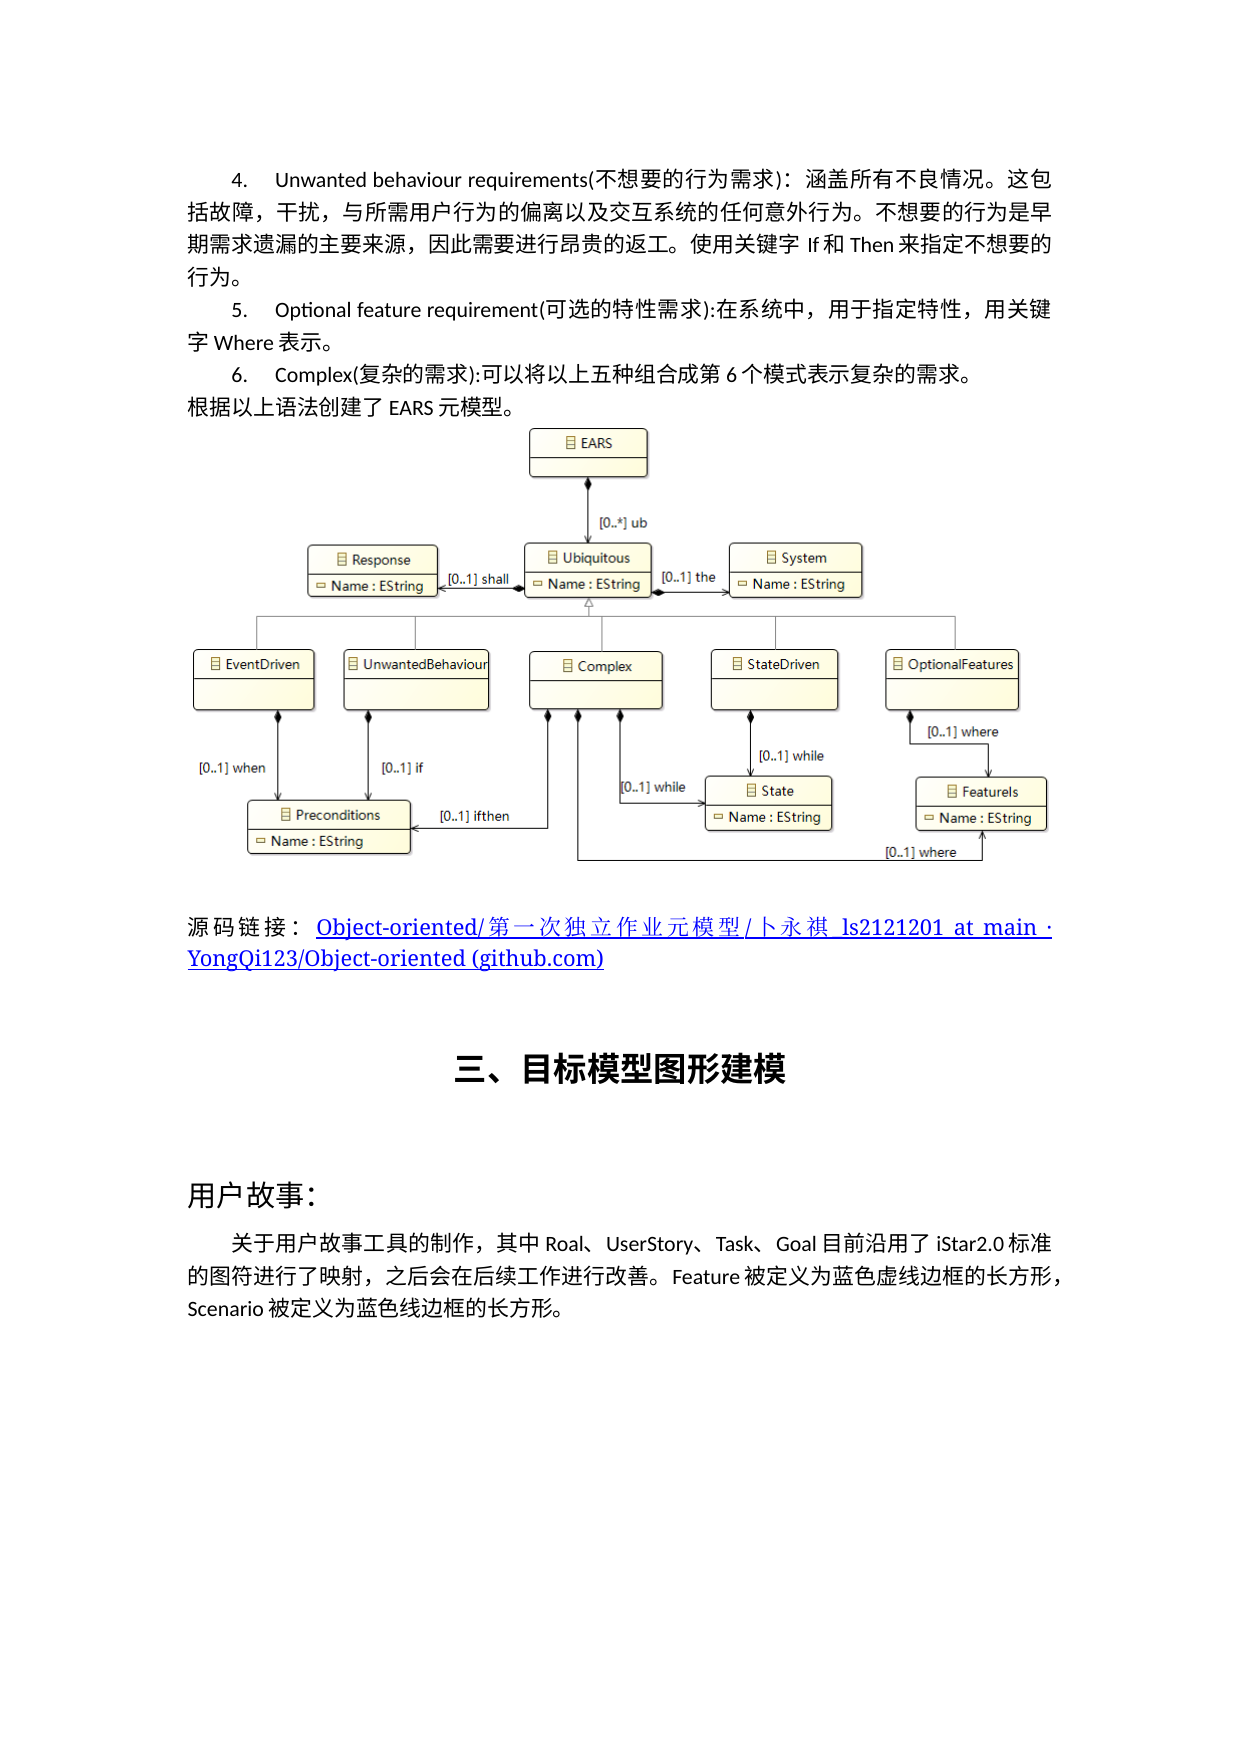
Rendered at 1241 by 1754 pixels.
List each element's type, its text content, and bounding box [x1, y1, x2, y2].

list Unwanted behaviour requirements(不想要的行为需求)：涵盖所有不良情况。这包括故障，干扰，与所需用户行为的偏离以及交互系统的任何意外行为。不想要的行为是早期需求遗漏的主要来源，因此需要进行昂贵的返工。使用关键字If和Then来指定不想要的行为。 [187, 162, 1053, 292]
picture [187, 422, 1052, 869]
list 源码链接：Object-oriented/第一次独立作业元模型/卜永祺_ls2121201 at main · YongQi123/Object-oriented (github.com) [187, 909, 1053, 974]
list 根据以上语法创建了EARS元模型。 [187, 389, 1053, 422]
list Complex(复杂的需求):可以将以上五种组合成第6个模式表示复杂的需求。 [187, 357, 1053, 389]
list 关于用户故事工具的制作，其中Roal、UserStory、Task、Goal目前沿用了iStar2.0标准的图符进行了映射，之后会在后续工作进行改善。Feature被定义为蓝色虚线边框的长方形，Scenario被定义为蓝色线边框的长方形。 [187, 1226, 1053, 1323]
subtitle 三、目标模型图形建模 [187, 1034, 1053, 1099]
list 用户故事： [187, 1161, 1053, 1226]
list Optional feature requirement(可选的特性需求):在系统中，用于指定特性，用关键字Where表示。 [187, 292, 1053, 357]
